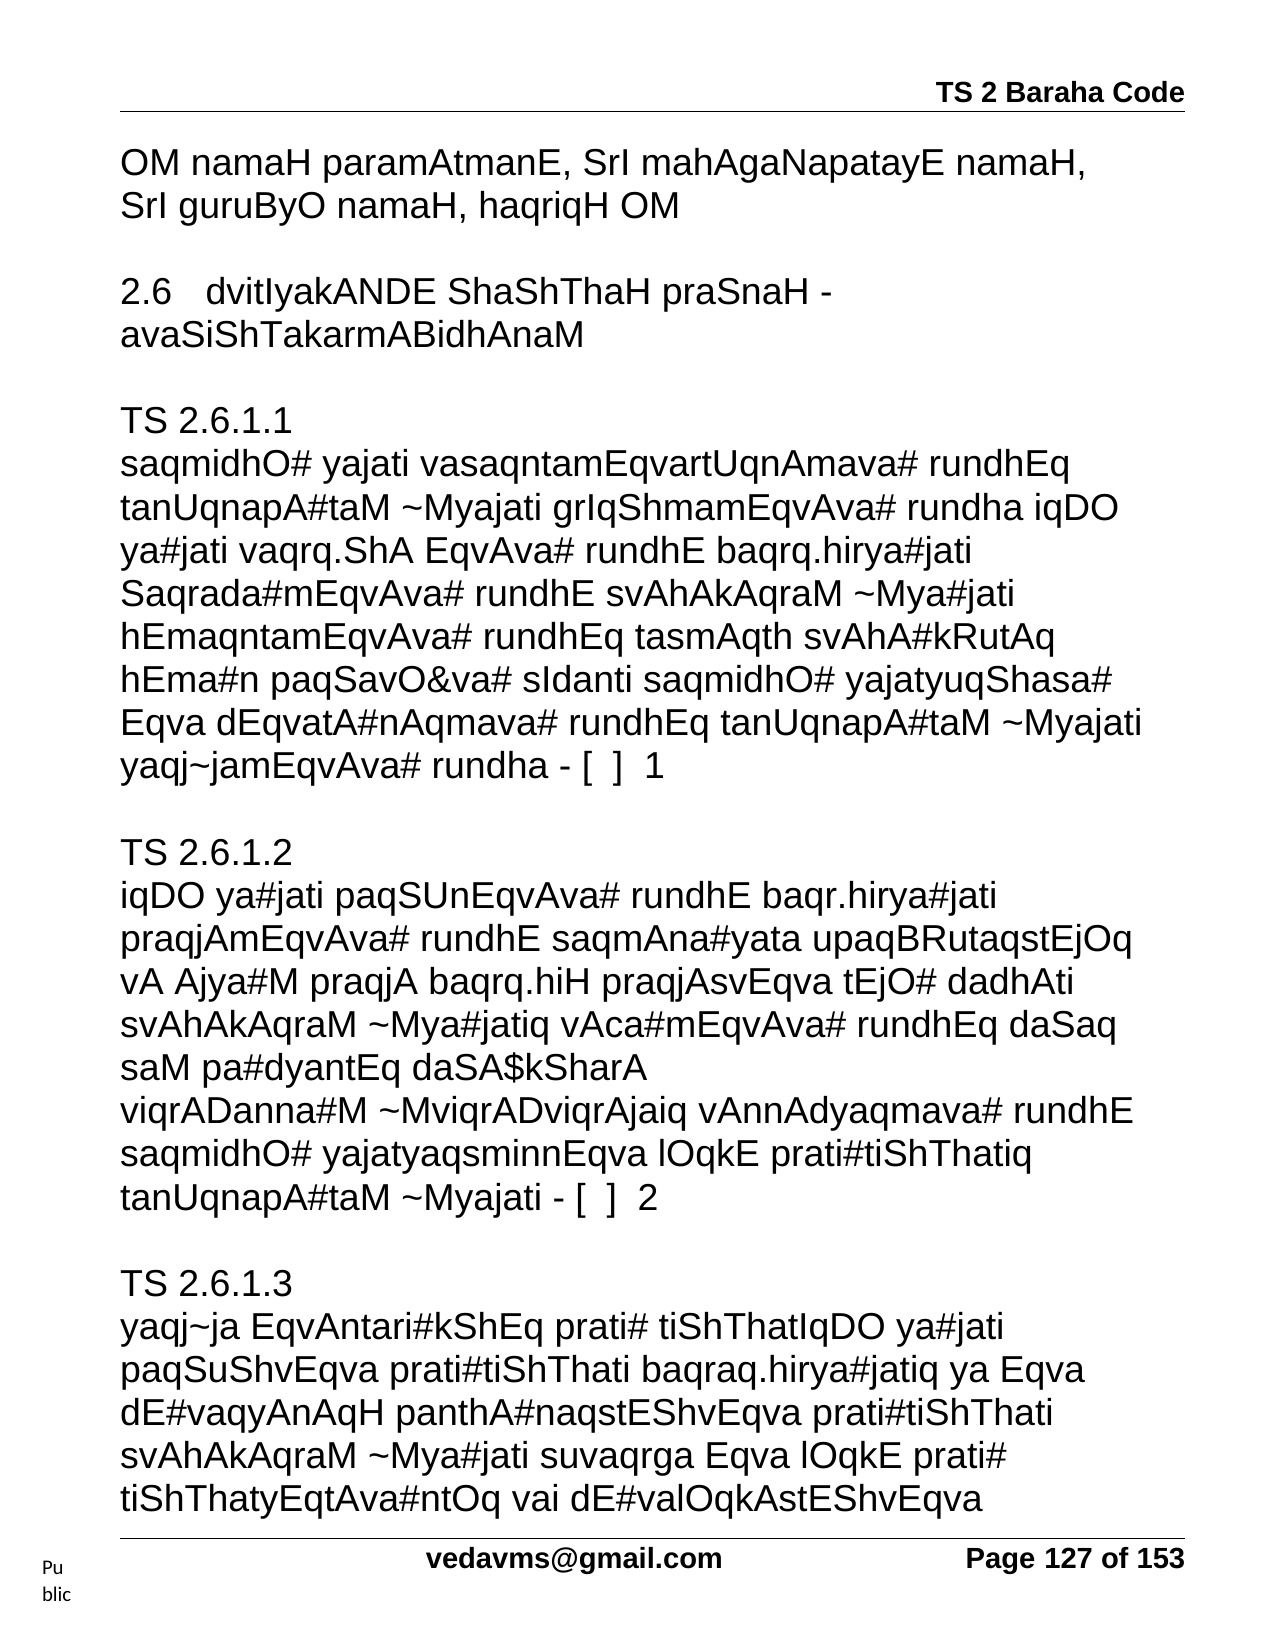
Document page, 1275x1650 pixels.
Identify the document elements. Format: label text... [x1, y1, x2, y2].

text TS 2.6.1.1 [120, 398, 1185, 442]
text 2.6 dvitIyakANDE ShaShThaH praSnaH - avaSiShTakarmABidhAnaM [120, 269, 1185, 355]
text OM namaH paramAtmanE, SrI mahAgaNapatayE namaH, [120, 140, 1185, 183]
text saqmidhO# yajati vasaqntamEqvartUqnAmava# rundhEq tanUqnapA#taM ~Myajati grIqShmamEqvAva# rundha iqDO ya#jati vaqrq.ShA EqvAva# rundhE baqrq.hirya#jati Saqrada#mEqvAva# rundhE svAhAkAqraM ~Mya#jati hEmaqntamEqvAva# rundhEq tasmAqth svAhA#kRutAq hEma#n paqSavO&va# sIdanti saqmidhO# yajatyuqShasa# Eqva dEqvatA#nAqmava# rundhEq tanUqnapA#taM ~Myajati yaqj~jamEqvAva# rundha - [ ] 1 [120, 442, 1185, 787]
text SrI guruByO namaH, haqriqH OM [120, 183, 1185, 226]
text iqDO ya#jati paqSUnEqvAva# rundhE baqr.hirya#jati praqjAmEqvAva# rundhE saqmAna#yata upaqBRutaqstEjOq vA Ajya#M praqjA baqrq.hiH praqjAsvEqva tEjO# dadhAti svAhAkAqraM ~Mya#jatiq vAca#mEqvAva# rundhEq daSaq saM pa#dyantEq daSA$kSharA [120, 873, 1185, 1088]
text viqrADanna#M ~MviqrADviqrAjaiq vAnnAdyaqmava# rundhE saqmidhO# yajatyaqsminnEqva lOqkE prati#tiShThatiq tanUqnapA#taM ~Myajati - [ ] 2 [120, 1088, 1185, 1218]
text TS 2.6.1.2 [120, 830, 1185, 873]
text TS 2.6.1.3 [120, 1261, 1185, 1304]
